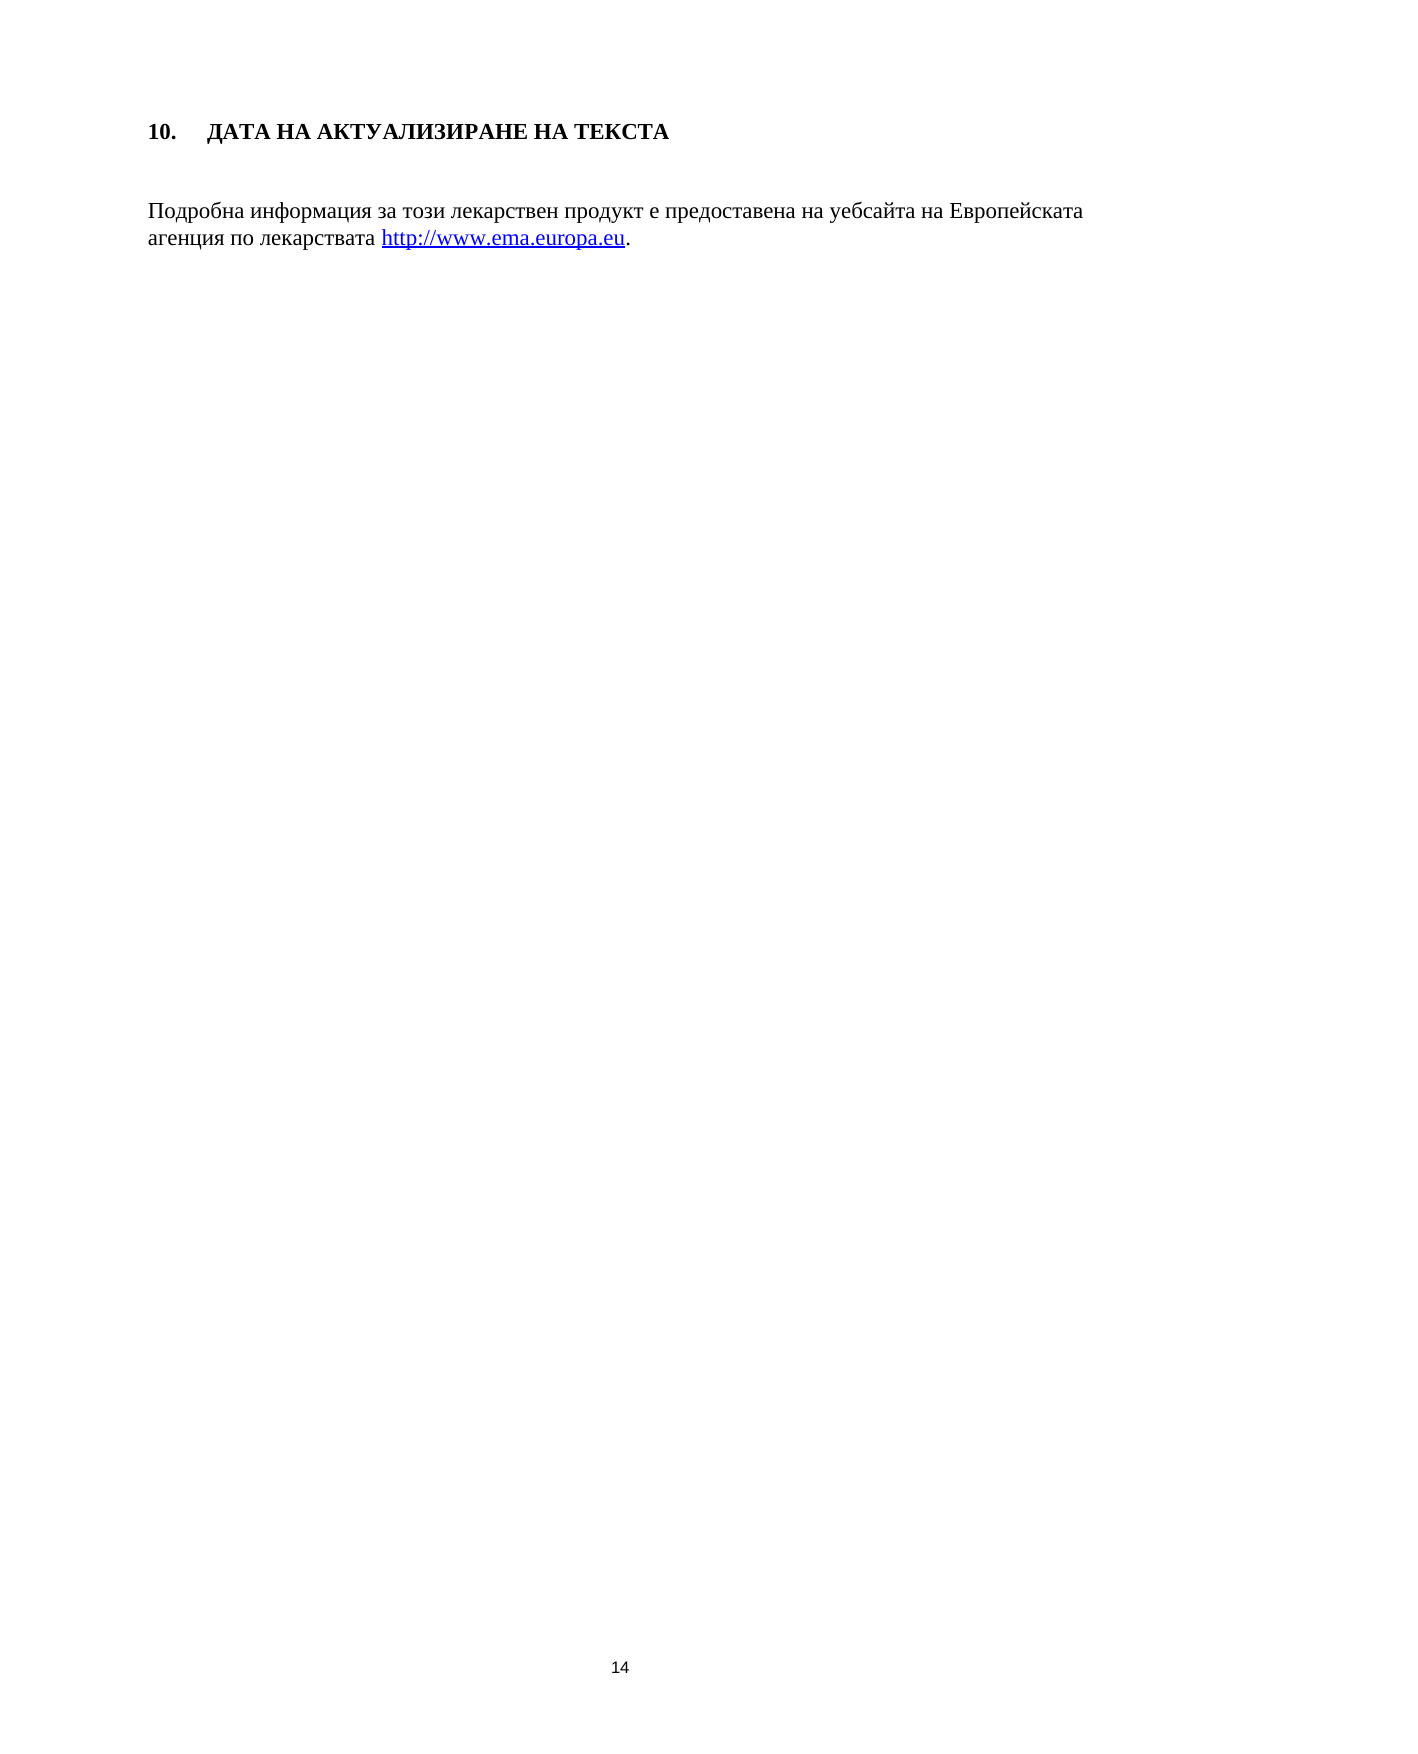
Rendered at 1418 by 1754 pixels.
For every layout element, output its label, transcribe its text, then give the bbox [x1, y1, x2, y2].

text 10. ДАТА НА АКТУАЛИЗИРАНЕ НА ТЕКСТА [148, 118, 1092, 144]
text Подробна информация за този лекарствен продукт е предоставена на уебсайта на Европейската агенция по лекарствата http://www.ema.europa.eu. [148, 197, 1092, 250]
